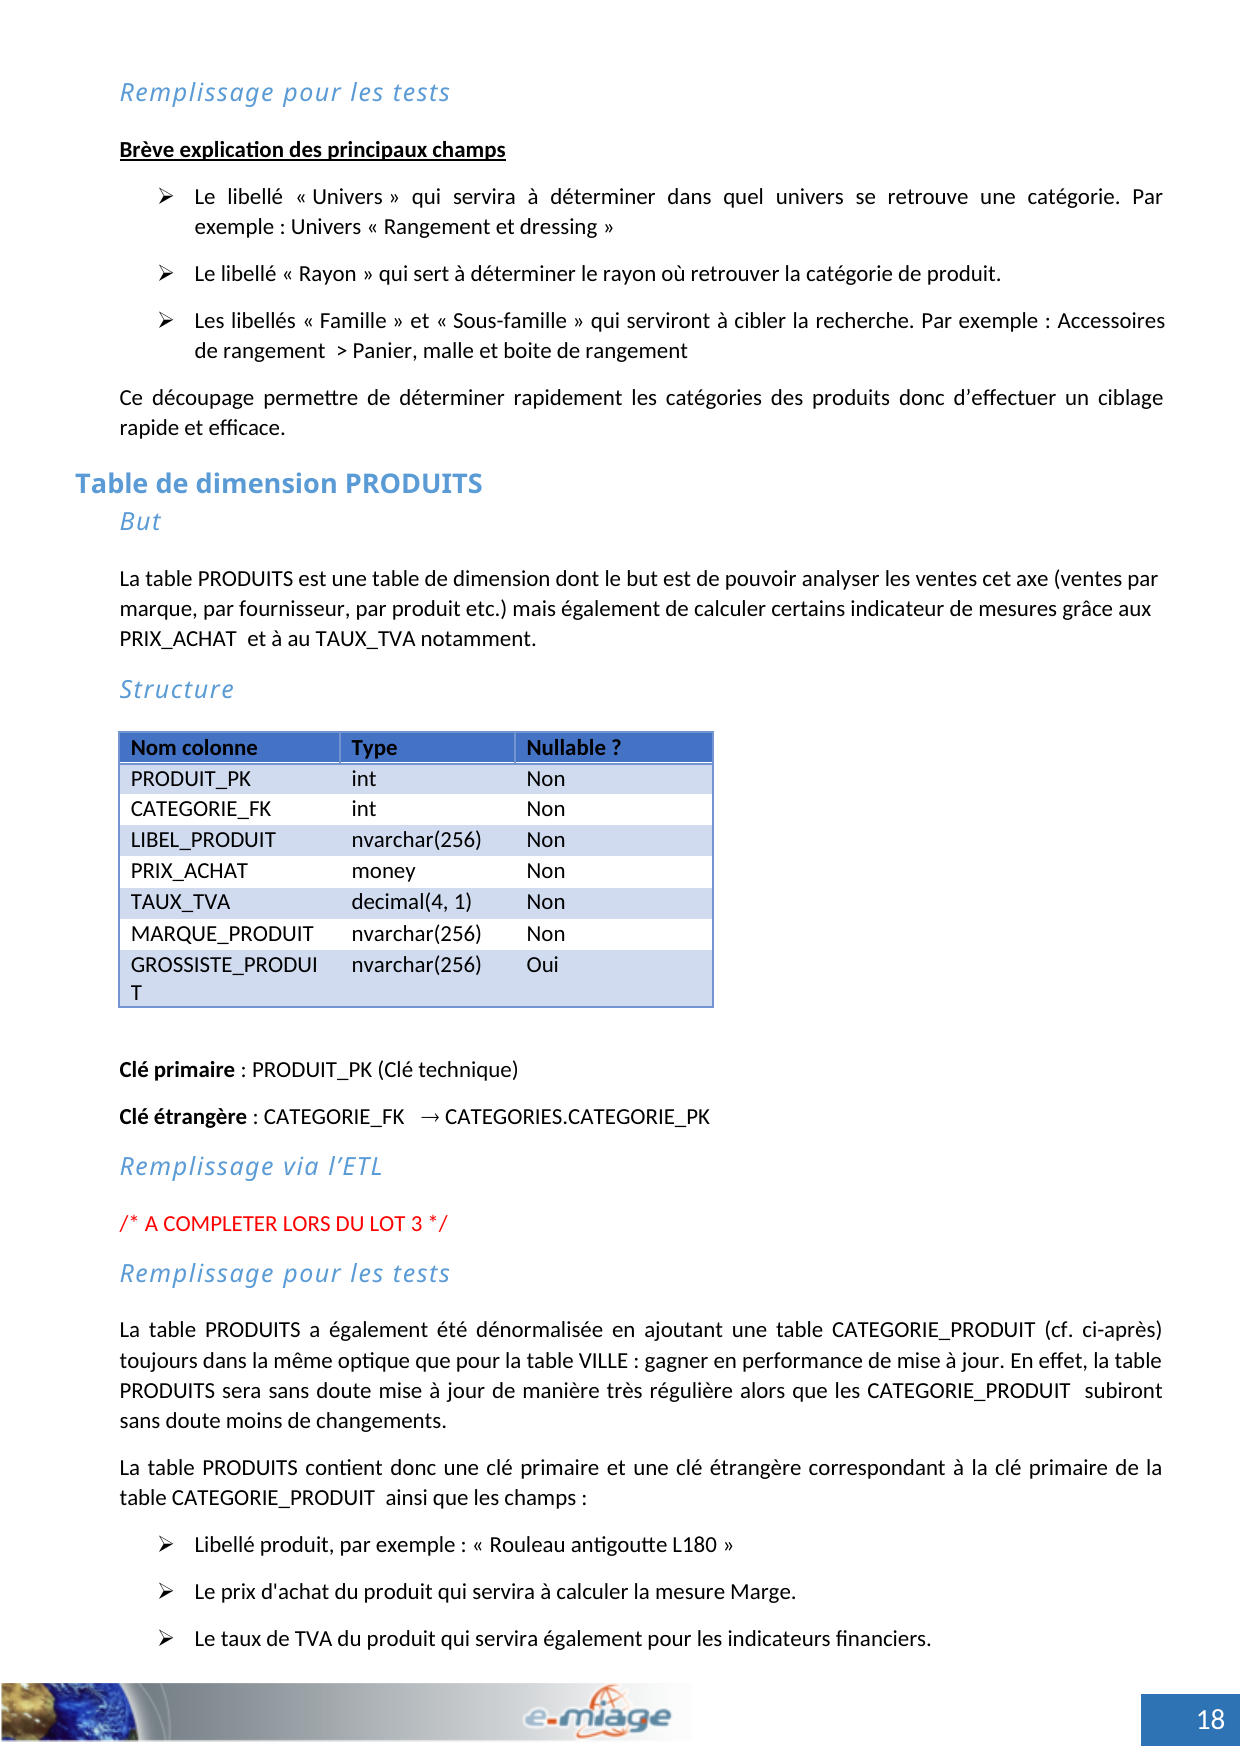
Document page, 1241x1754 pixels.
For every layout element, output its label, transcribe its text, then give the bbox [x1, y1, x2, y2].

subtitle Remplissage via l’ETL [119, 1149, 1165, 1183]
list Le taux de TVA du produit qui servira également pour les indicateurs financiers. [157, 1624, 1165, 1652]
table_cell Non [515, 825, 712, 856]
table_cell Oui [515, 950, 712, 1006]
text La table PRODUITS est une table de dimension dont le but est de pouvoir analyser les ventes cet axe (ventes par marque, par fournisseur, par produit etc.) mais également de calculer certains indicateur de mesures grâce aux PRIX_ACHAT et à au TAUX_TVA notamment. [119, 564, 1165, 652]
table_cell MARQUE_PRODUIT [120, 919, 340, 950]
table_cell nvarchar(256) [340, 825, 515, 856]
table_cell LIBEL_PRODUIT [120, 825, 340, 856]
table_cell Non [515, 765, 712, 794]
list Le prix d'achat du produit qui servira à calculer la mesure Marge. [157, 1577, 1165, 1605]
table_cell decimal(4, 1) [340, 888, 515, 919]
subtitle Remplissage pour les tests [119, 1256, 1165, 1290]
table_cell int [340, 765, 515, 794]
table_cell CATEGORIE_FK [120, 794, 340, 825]
table_cell GROSSISTE_PRODUIT [120, 950, 340, 1006]
subtitle Table de dimension PRODUITS [75, 464, 1165, 501]
subtitle Structure [119, 671, 1165, 705]
table_cell nvarchar(256) [340, 919, 515, 950]
list Libellé produit, par exemple : « Rouleau antigoutte L180 » [157, 1530, 1165, 1558]
table_cell PRODUIT_PK [120, 765, 340, 794]
table_cell Non [515, 888, 712, 919]
text Brève explication des principaux champs [119, 135, 1165, 163]
table_cell Non [515, 919, 712, 950]
table_cell TAUX_TVA [120, 888, 340, 919]
table_cell PRIX_ACHAT [120, 856, 340, 887]
text La table PRODUITS contient donc une clé primaire et une clé étrangère correspondant à la clé primaire de la table CATEGORIE_PRODUIT ainsi que les champs : [119, 1453, 1165, 1511]
table_header Nullable ? [516, 733, 712, 762]
text Clé étrangère : CATEGORIE_FK CATEGORIES.CATEGORIE_PK [119, 1102, 1165, 1130]
table_header Nom colonne [120, 733, 339, 762]
table_header Type [341, 733, 514, 762]
text Clé primaire : PRODUIT_PK (Clé technique) [119, 1055, 1165, 1083]
table_cell Non [515, 794, 712, 825]
subtitle Remplissage pour les tests [119, 75, 1165, 109]
table_cell int [340, 794, 515, 825]
subtitle But [119, 504, 1165, 538]
list Les libellés « Famille » et « Sous-famille » qui serviront à cibler la recherche. Par exemple : Accessoires de rangement > Panier, malle et boite de rangement [157, 306, 1165, 364]
text /* A COMPLETER LORS DU LOT 3 */ [119, 1209, 1165, 1237]
text Ce découpage permettre de déterminer rapidement les catégories des produits donc d’effectuer un ciblage rapide et efficace. [119, 383, 1165, 441]
table_cell nvarchar(256) [340, 950, 515, 1006]
picture [1, 1683, 693, 1742]
text La table PRODUITS a également été dénormalisée en ajoutant une table CATEGORIE_PRODUIT (cf. ci-après) toujours dans la même optique que pour la table VILLE : gagner en performance de mise à jour. En effet, la table PRODUITS sera sans doute mise à jour de manière très régulière alors que les CATEGORIE_PRODUIT subiront sans doute moins de changements. [119, 1316, 1165, 1434]
list Le libellé « Rayon » qui sert à déterminer le rayon où retrouver la catégorie de produit. [157, 259, 1165, 287]
list Le libellé « Univers » qui servira à déterminer dans quel univers se retrouve une catégorie. Par exemple : Univers « Rangement et dressing » [157, 182, 1165, 240]
table_cell Non [515, 856, 712, 887]
table_cell money [340, 856, 515, 887]
